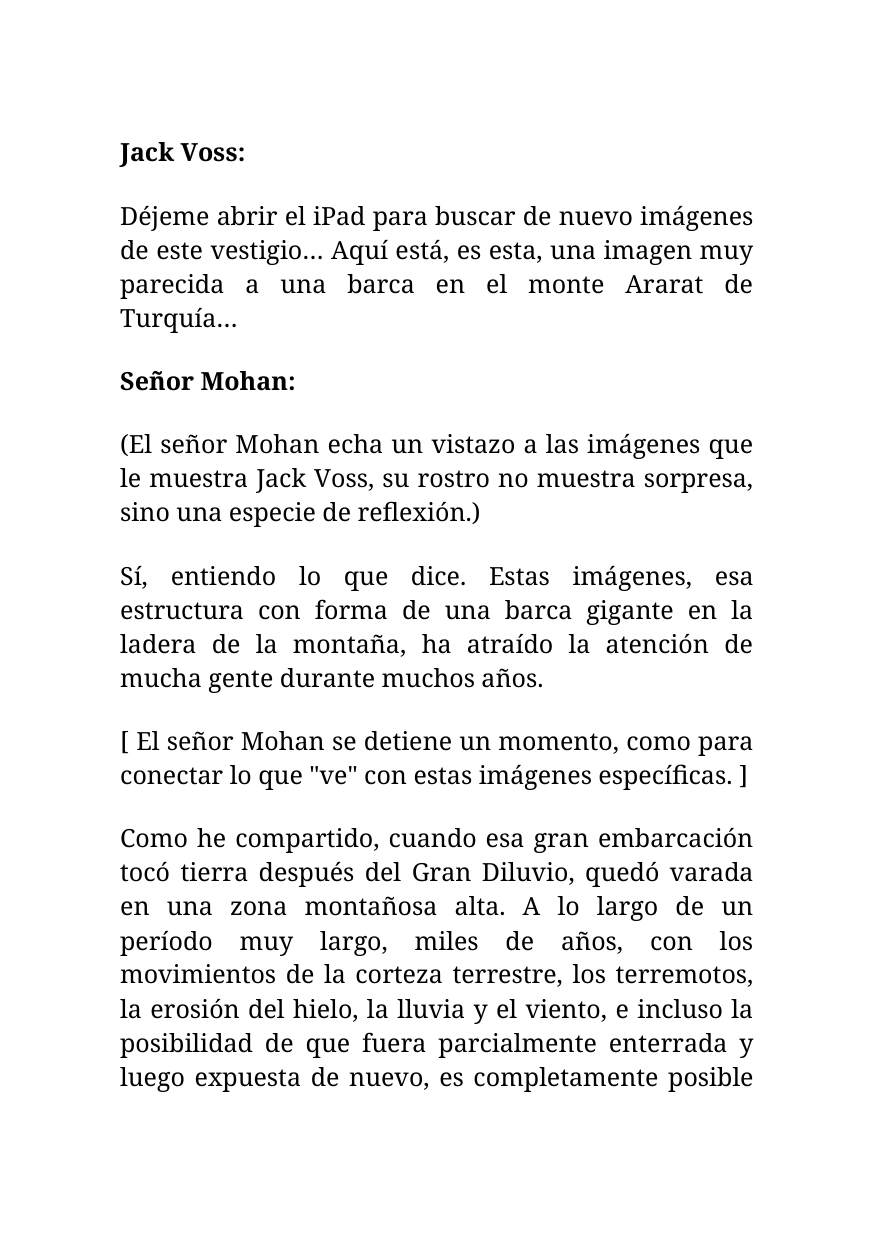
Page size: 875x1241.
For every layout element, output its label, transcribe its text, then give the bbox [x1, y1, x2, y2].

text Señor Mohan: [120, 364, 754, 398]
text (El señor Mohan echa un vistazo a las imágenes que le muestra Jack Voss, su rostro no muestra sorpresa, sino una especie de reflexión.) [120, 427, 754, 529]
text [ El señor Mohan se detiene un momento, como para conectar lo que "ve" con estas imágenes específicas. ] [120, 724, 754, 792]
text Déjeme abrir el iPad para buscar de nuevo imágenes de este vestigio… Aquí está, es esta, una imagen muy parecida a una barca en el monte Ararat de Turquía… [120, 198, 754, 334]
text Sí, entiendo lo que dice. Estas imágenes, esa estructura con forma de una barca gigante en la ladera de la montaña, ha atraído la atención de mucha gente durante muchos años. [120, 558, 754, 694]
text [120, 821, 754, 1093]
text Jack Voss: [120, 135, 754, 169]
